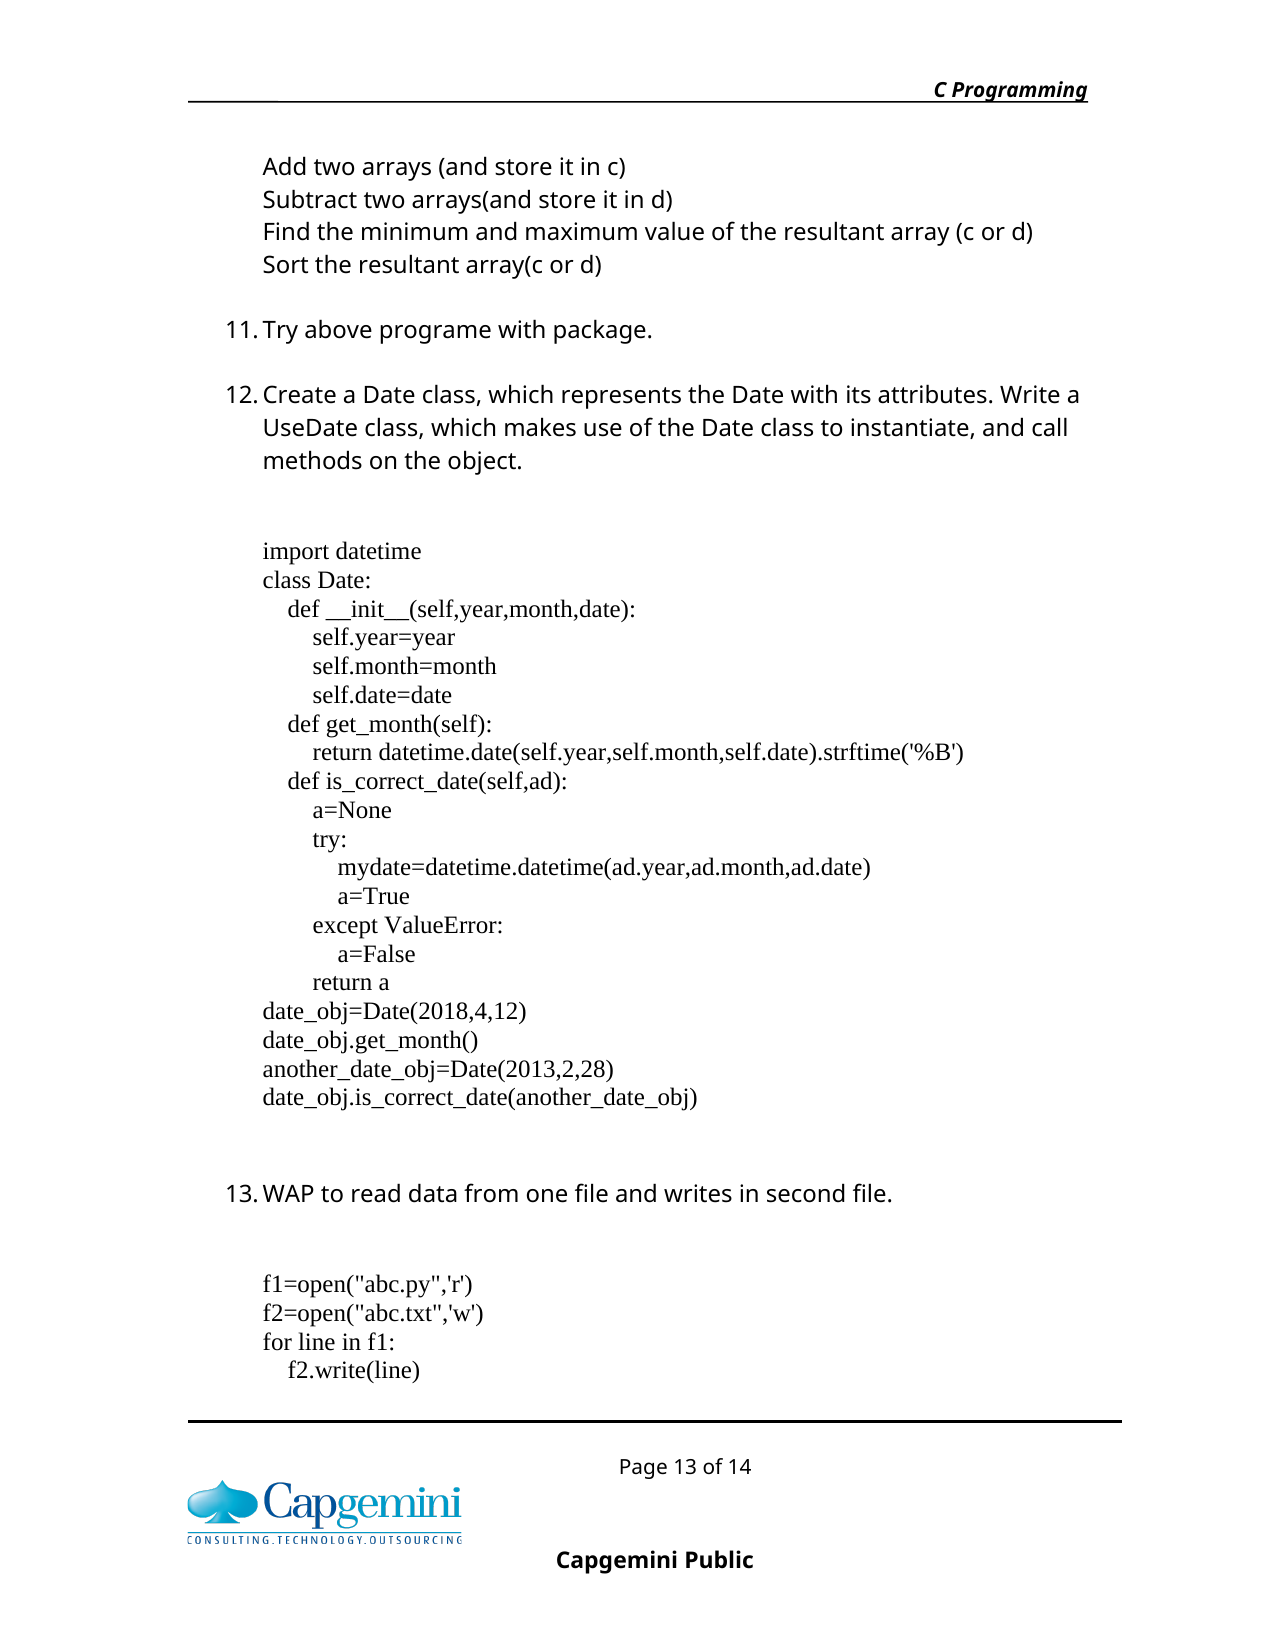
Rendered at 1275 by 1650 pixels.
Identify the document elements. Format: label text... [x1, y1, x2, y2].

picture [187, 1534, 462, 1544]
text a=False [262, 939, 1122, 967]
picture [187, 1480, 462, 1531]
text mydate=datetime.datetime(ad.year,ad.month,ad.date) [262, 852, 1122, 881]
list Try above programe with package. [225, 313, 1122, 346]
text try: [262, 824, 1122, 852]
text another_date_obj=Date(2013,2,28) [262, 1054, 1122, 1082]
text a=None [262, 795, 1122, 824]
text f2=open("abc.txt",'w') [262, 1298, 1122, 1327]
text def __init__(self,year,month,date): [262, 594, 1122, 622]
text self.year=year [262, 622, 1122, 651]
text f1=open("abc.py",'r') [262, 1269, 1122, 1298]
text date_obj.get_month() [262, 1025, 1122, 1054]
text return a [262, 967, 1122, 996]
text date_obj=Date(2018,4,12) [262, 996, 1122, 1025]
text except ValueError: [262, 910, 1122, 939]
text self.date=date [262, 680, 1122, 709]
text Subtract two arrays(and store it in d) [262, 183, 1122, 215]
text Sort the resultant array(c or d) [262, 248, 1122, 280]
text class Date: [262, 565, 1122, 594]
text date_obj.is_correct_date(another_date_obj) [262, 1082, 1122, 1111]
text return datetime.date(self.year,self.month,self.date).strftime('%B') [262, 737, 1122, 766]
list Create a Date class, which represents the Date with its attributes. Write a UseDate class, which makes use of the Date class to instantiate, and call methods on the object. [225, 378, 1122, 476]
list WAP to read data from one file and writes in second file. [225, 1176, 1122, 1209]
text a=True [262, 881, 1122, 910]
text Find the minimum and maximum value of the resultant array (c or d) [187, 215, 1122, 248]
text for line in f1: [262, 1327, 1122, 1356]
text def is_correct_date(self,ad): [262, 766, 1122, 795]
text def get_month(self): [262, 709, 1122, 737]
text import datetime [262, 536, 1122, 565]
text Add two arrays (and store it in c) [262, 150, 1122, 183]
text f2.write(line) [262, 1356, 1122, 1384]
text self.month=month [262, 651, 1122, 680]
